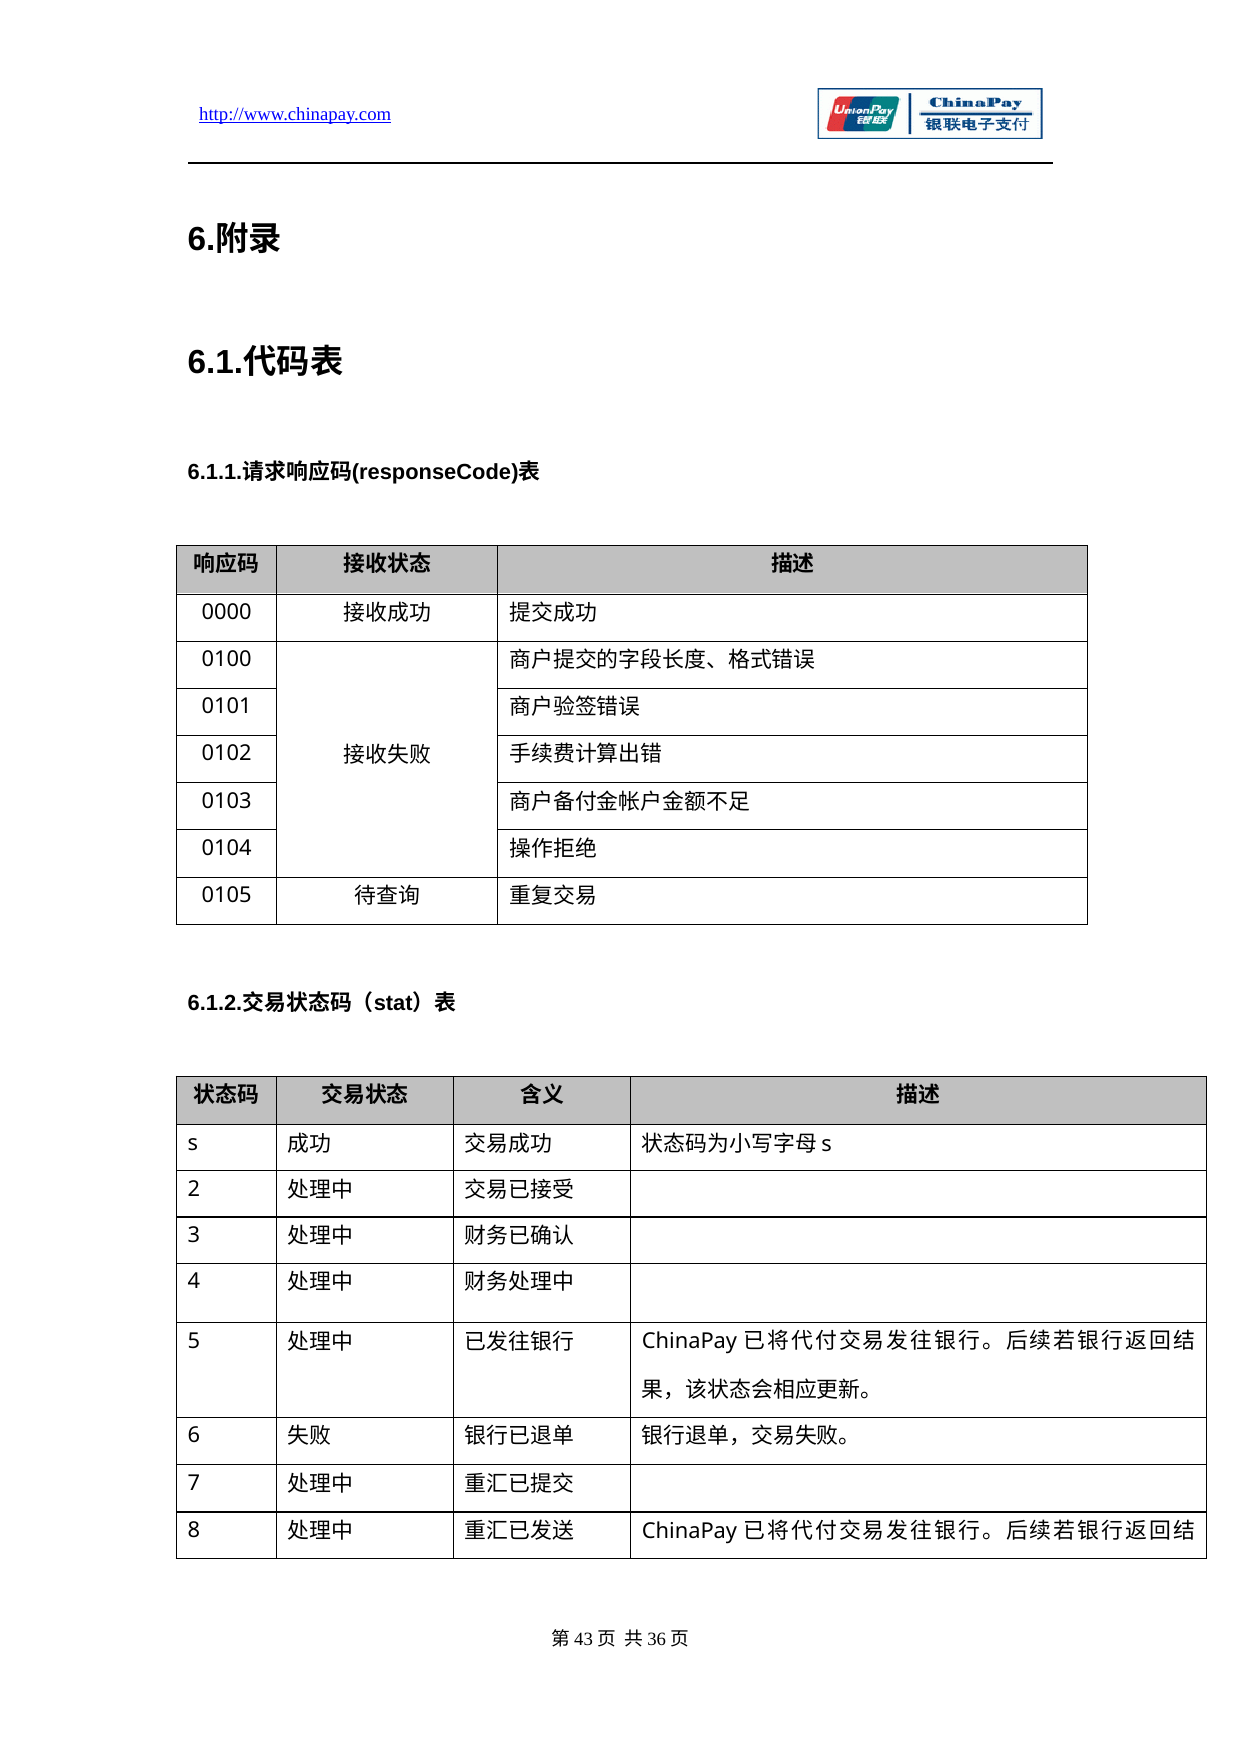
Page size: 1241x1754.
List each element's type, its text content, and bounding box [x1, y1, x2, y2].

table_cell 待查询 [277, 878, 497, 924]
table_cell 交易成功 [454, 1125, 630, 1170]
table_cell 处理中 [277, 1218, 453, 1262]
table_cell 状态码为小写字母s [631, 1125, 1206, 1170]
table_cell 操作拒绝 [498, 830, 1087, 877]
table_header 接收状态 [277, 546, 497, 593]
table_cell 0103 [177, 783, 276, 829]
table_header 状态码 [177, 1077, 276, 1124]
table_cell 0105 [177, 878, 276, 924]
table_cell 处理中 [277, 1264, 453, 1322]
table_header 描述 [631, 1077, 1206, 1124]
table_cell [631, 1171, 1206, 1216]
table_cell [631, 1465, 1206, 1511]
table_cell 3 [177, 1218, 276, 1262]
table_cell 财务已确认 [454, 1218, 630, 1262]
table_cell 接收失败 [277, 642, 497, 877]
table_cell 提交成功 [498, 595, 1087, 641]
table_cell 5 [177, 1323, 276, 1417]
table_cell [631, 1264, 1206, 1322]
table_cell 处理中 [277, 1513, 453, 1557]
picture [817, 88, 1043, 139]
table_cell 0104 [177, 830, 276, 877]
table_cell 7 [177, 1465, 276, 1511]
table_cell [631, 1513, 1206, 1557]
table_header 含义 [454, 1077, 630, 1124]
table_cell 处理中 [277, 1171, 453, 1216]
table_cell 4 [177, 1264, 276, 1322]
table_cell 8 [177, 1513, 276, 1557]
table_cell 2 [177, 1171, 276, 1216]
table_header 描述 [498, 546, 1087, 593]
subtitle 6.附录 [187, 203, 1053, 268]
table_cell 0102 [177, 736, 276, 782]
table_cell s [177, 1125, 276, 1170]
table_cell 接收成功 [277, 595, 497, 641]
table_cell 成功 [277, 1125, 453, 1170]
table_cell 银行已退单 [454, 1418, 630, 1464]
table_cell 6 [177, 1418, 276, 1464]
subtitle 6.1.1.请求响应码(responseCode)表 [187, 453, 1053, 486]
table_cell ChinaPay已将代付交易发往银行。后续若银行返回结果，该状态会相应更新。 [631, 1323, 1206, 1417]
table_header 响应码 [177, 546, 276, 593]
table_cell 处理中 [277, 1323, 453, 1417]
table_cell [631, 1218, 1206, 1262]
table_header 交易状态 [277, 1077, 453, 1124]
subtitle 6.1.代码表 [187, 327, 1053, 392]
table_cell 重汇已提交 [454, 1465, 630, 1511]
table_cell 已发往银行 [454, 1323, 630, 1417]
table_cell 0101 [177, 689, 276, 735]
table_cell 重复交易 [498, 878, 1087, 924]
table_cell 商户提交的字段长度、格式错误 [498, 642, 1087, 688]
table_cell 重汇已发送 [454, 1513, 630, 1557]
table_cell 失败 [277, 1418, 453, 1464]
table_cell 财务处理中 [454, 1264, 630, 1322]
table_cell 0000 [177, 595, 276, 641]
table_cell 手续费计算出错 [498, 736, 1087, 782]
table_cell 处理中 [277, 1465, 453, 1511]
table_cell 0100 [177, 642, 276, 688]
table_cell 银行退单，交易失败。 [631, 1418, 1206, 1464]
subtitle 6.1.2.交易状态码（stat）表 [187, 984, 1053, 1017]
table_cell 商户备付金帐户金额不足 [498, 783, 1087, 829]
table_cell 商户验签错误 [498, 689, 1087, 735]
table_cell 交易已接受 [454, 1171, 630, 1216]
